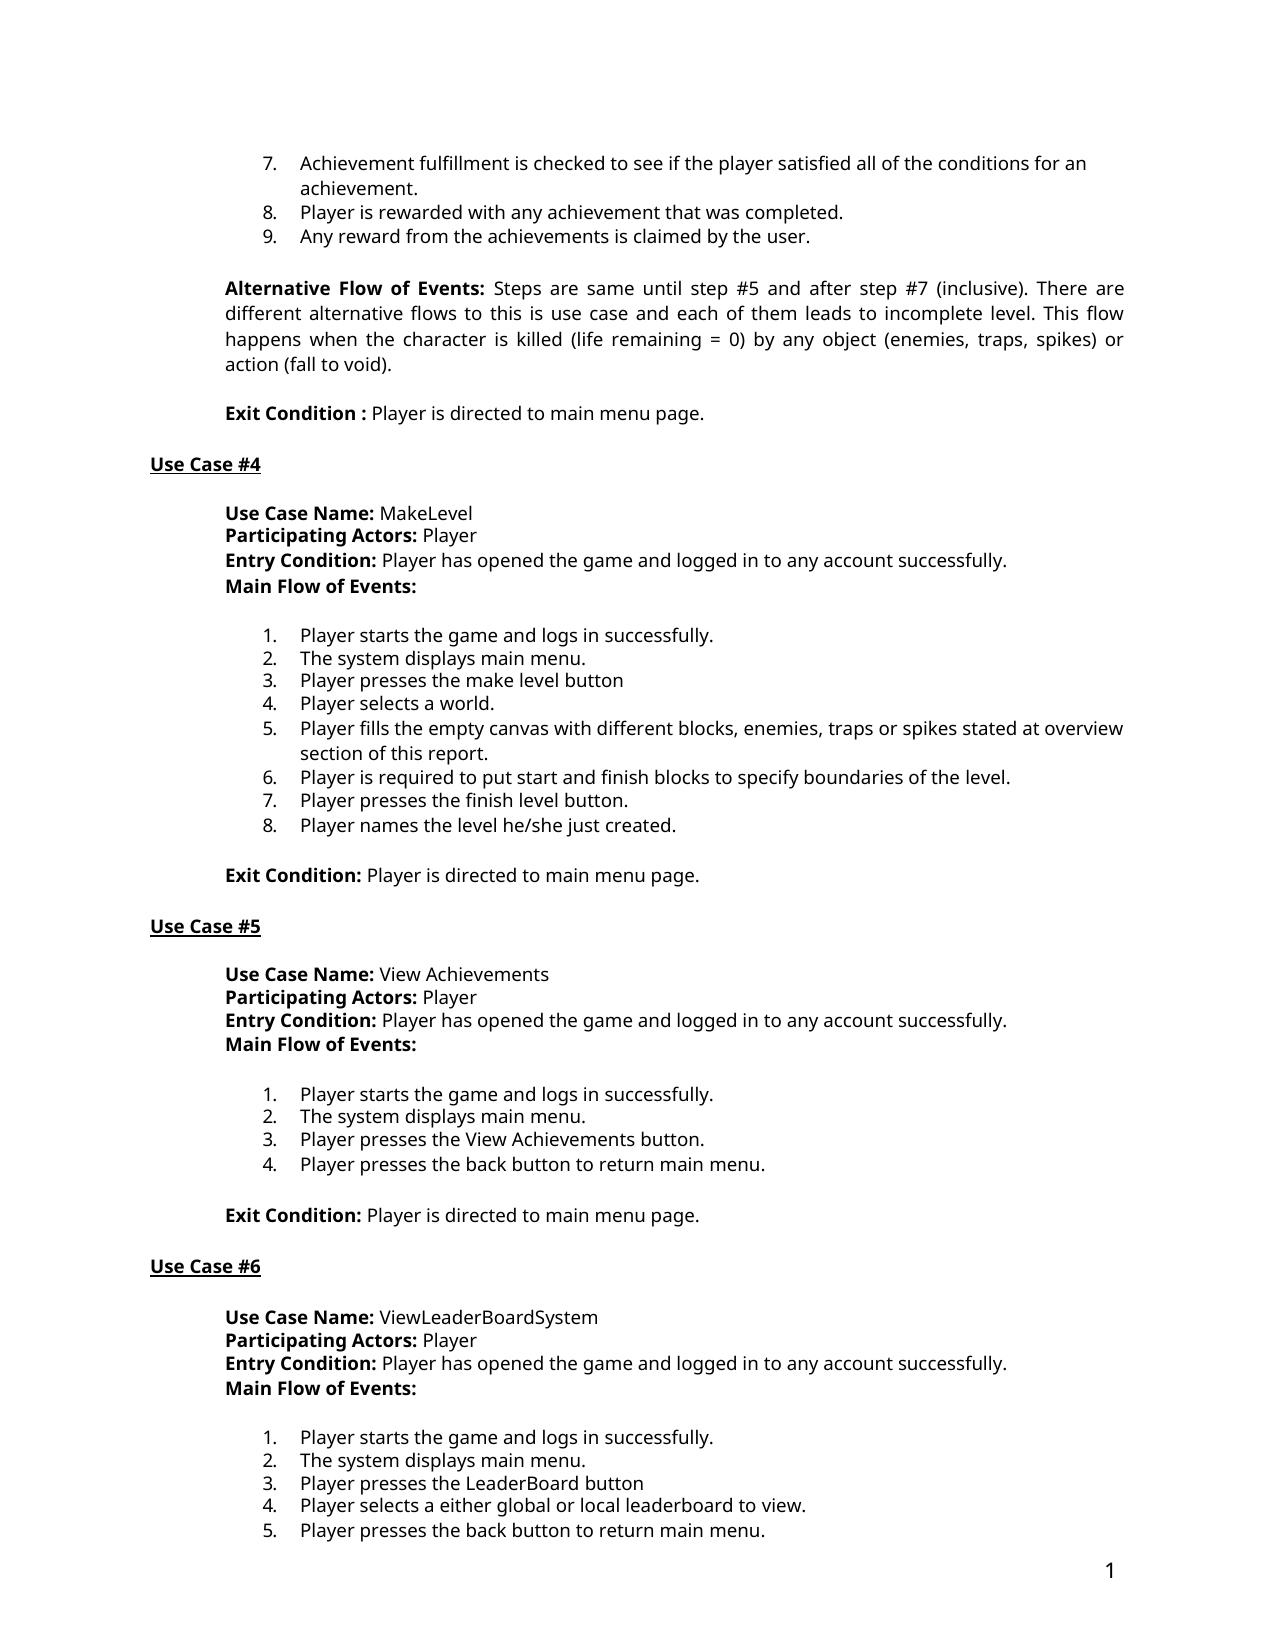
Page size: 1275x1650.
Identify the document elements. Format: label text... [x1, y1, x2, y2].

text Use Case Name: MakeLevel [225, 502, 1137, 525]
list Player selects a world. [262, 692, 1137, 715]
list Player starts the game and logs in successfully. [262, 624, 1137, 647]
text Entry Condition: Player has opened the game and logged in to any account successfully. [225, 547, 1137, 573]
subtitle Use Case #5 [150, 914, 1137, 939]
text Participating Actors: Player [225, 986, 1137, 1009]
text Alternative Flow of Events: Steps are same until step #5 and after step #7 (inclusive). There are different alternative flows to this is use case and each of them leads to incomplete level. This flow happens when the character is killed (life remaining = 0) by any object (enemies, traps, spikes) or action (fall to void). [225, 275, 1125, 377]
text Entry Condition: Player has opened the game and logged in to any account successfully. [225, 1009, 1137, 1032]
list Any reward from the achievements is claimed by the user. [262, 224, 1137, 249]
subtitle Main Flow of Events: [225, 1032, 1137, 1057]
text Participating Actors: Player [225, 1330, 1137, 1352]
text Use Case Name: View Achievements [225, 963, 1137, 986]
text Use Case Name: ViewLeaderBoardSystem [225, 1304, 1137, 1330]
list The system displays main menu. [262, 1449, 1137, 1472]
text Exit Condition : Player is directed to main menu page. [225, 403, 1137, 425]
list Achievement fulfillment is checked to see if the player satisfied all of the conditions for an achievement. [262, 150, 1124, 201]
list Player presses the LeaderBoard button [262, 1472, 1137, 1495]
list Player presses the View Achievements button. [262, 1128, 1137, 1151]
list Player is required to put start and finish blocks to specify boundaries of the level. [262, 766, 1137, 789]
list Player starts the game and logs in successfully. [262, 1083, 1137, 1106]
list Player fills the empty canvas with different blocks, enemies, traps or spikes stated at overview section of this report. [262, 715, 1126, 766]
list Player is rewarded with any achievement that was completed. [262, 201, 1137, 224]
list Player presses the back button to return main menu. [262, 1151, 1137, 1177]
subtitle Main Flow of Events: [225, 1375, 1137, 1401]
text Participating Actors: Player [225, 525, 1137, 547]
text Exit Condition: Player is directed to main menu page. [225, 863, 1137, 888]
list The system displays main menu. [262, 1106, 1137, 1128]
list Player presses the back button to return main menu. [262, 1517, 1137, 1543]
subtitle Use Case #4 [150, 451, 1137, 477]
list Player presses the make level button [262, 670, 1137, 692]
list Player starts the game and logs in successfully. [262, 1426, 1137, 1449]
subtitle Use Case #6 [150, 1253, 1137, 1279]
list The system displays main menu. [262, 647, 1137, 670]
list Player names the level he/she just created. [262, 812, 1137, 837]
list Player selects a either global or local leaderboard to view. [262, 1495, 1137, 1517]
text Entry Condition: Player has opened the game and logged in to any account successfully. [225, 1352, 1137, 1375]
subtitle Main Flow of Events: [225, 573, 1137, 598]
list Player presses the finish level button. [262, 789, 1137, 812]
text Exit Condition: Player is directed to main menu page. [225, 1202, 1137, 1228]
